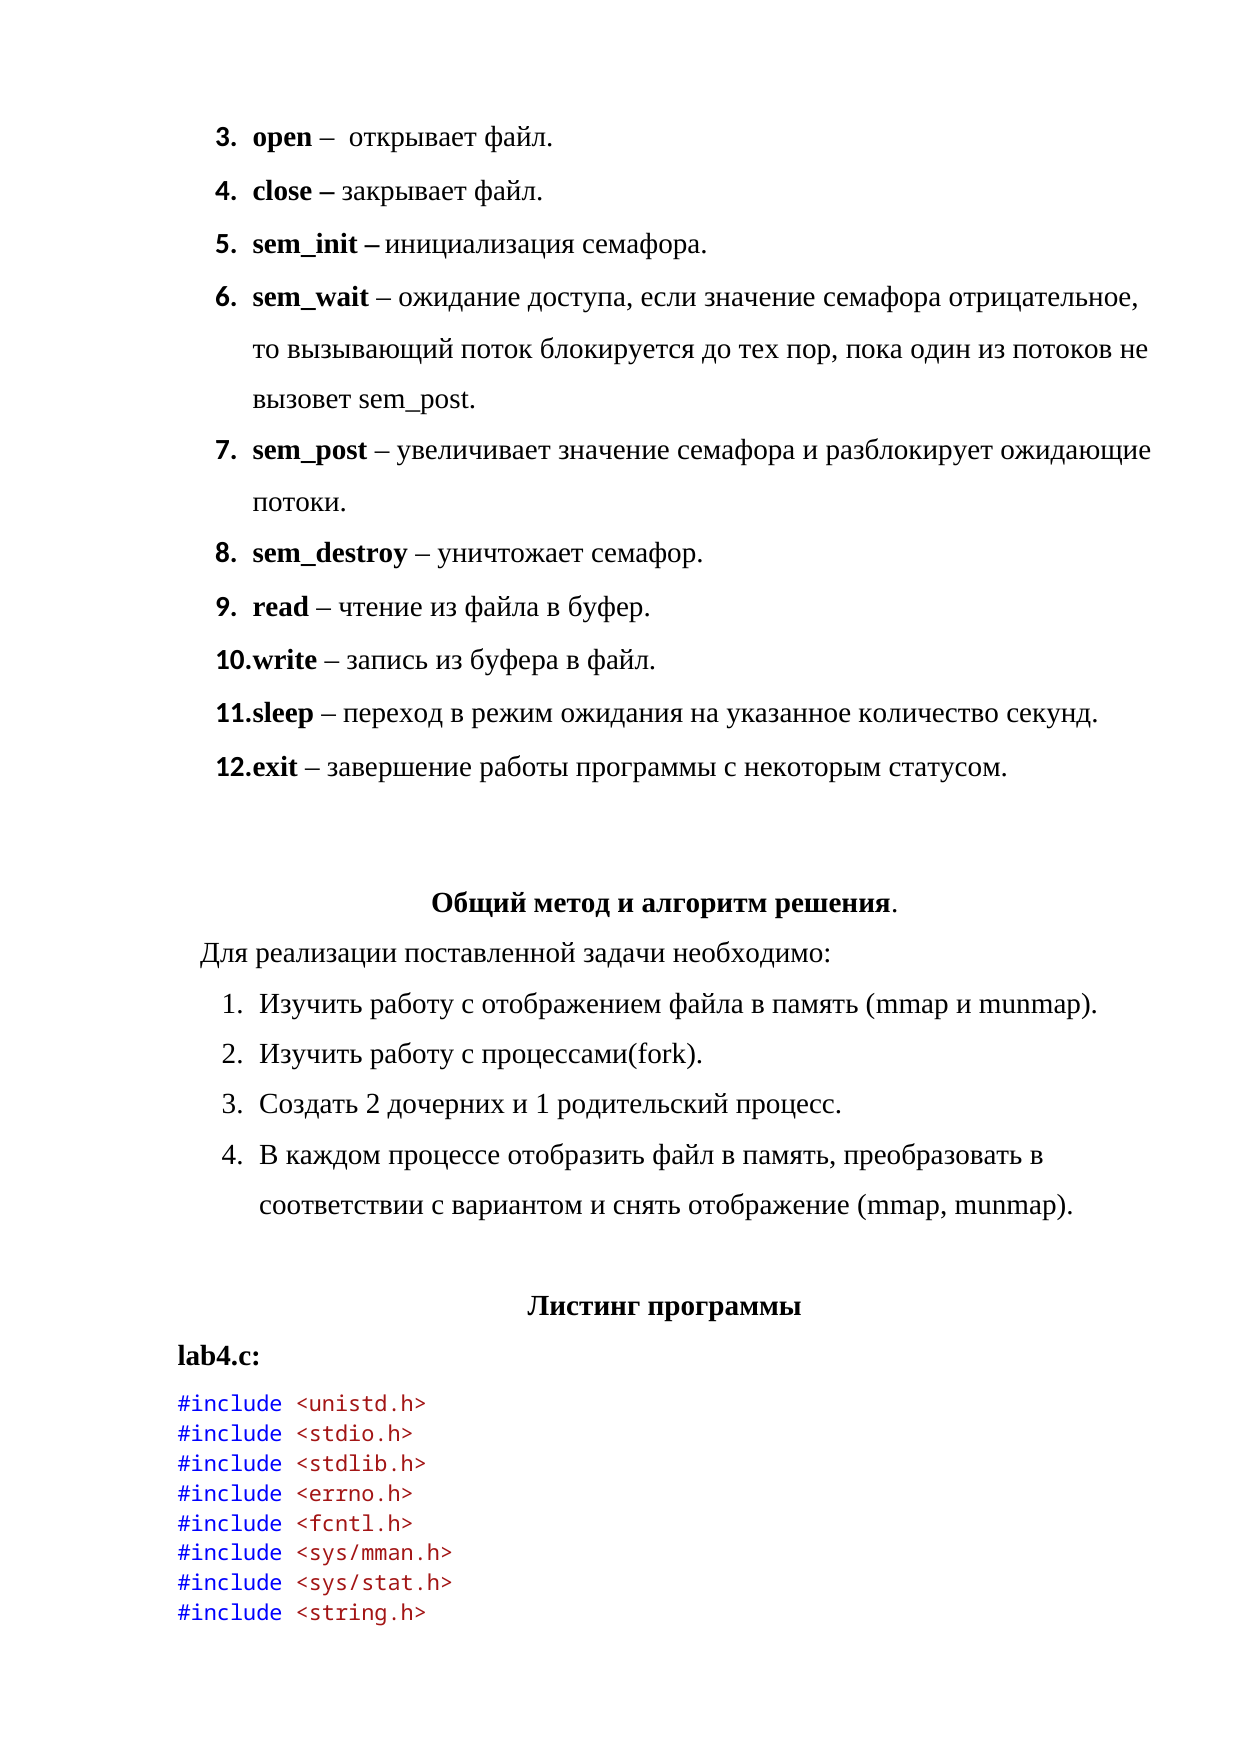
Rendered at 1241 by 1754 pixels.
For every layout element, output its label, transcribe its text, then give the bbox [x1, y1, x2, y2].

text #include <unistd.h> [177, 1388, 1152, 1418]
list Изучить работу с отображением файла в память (mmap и munmap). [221, 986, 1152, 1019]
text #include <sys/mman.h> [177, 1537, 1152, 1567]
text #include <stdio.h> [177, 1418, 1152, 1448]
text #include <string.h> [177, 1597, 1152, 1627]
list write – запись из буфера в файл. [215, 641, 1152, 677]
list sleep – переход в режим ожидания на указанное количество секунд. [215, 694, 1152, 730]
text lab4.c: [177, 1338, 1152, 1372]
list read – чтение из файла в буфер. [215, 588, 1152, 623]
list open – открывает файл. [215, 118, 1152, 154]
text #include <sys/stat.h> [177, 1567, 1152, 1597]
list exit – завершение работы программы с некоторым статусом. [215, 748, 1152, 783]
list В каждом процессе отобразить файл в память, преобразовать в соответствии с вариантом и снять отображение (mmap, munmap). [221, 1137, 1152, 1221]
text #include <errno.h> [177, 1478, 1152, 1508]
list Создать 2 дочерних и 1 родительский процесс. [221, 1087, 1152, 1120]
text #include <stdlib.h> [177, 1448, 1152, 1478]
list sem_post – увеличивает значение семафора и разблокирует ожидающие потоки. [215, 431, 1152, 517]
list Изучить работу с процессами(fork). [221, 1036, 1152, 1070]
list close – закрывает файл. [215, 172, 1152, 207]
list sem_destroy – уничтожает семафор. [215, 534, 1152, 570]
text Листинг программы [177, 1288, 1152, 1321]
text Общий метод и алгоритм решения. [177, 885, 1152, 919]
list sem_wait – ожидание доступа, если значение семафора отрицательное, то вызывающий поток блокируется до тех пор, пока один из потоков не вызовет sem_post. [215, 278, 1152, 415]
text #include <fcntl.h> [177, 1508, 1152, 1537]
text Для реализации поставленной задачи необходимо: [88, 936, 1152, 969]
list sem_init – инициализация семафора. [215, 225, 1152, 261]
